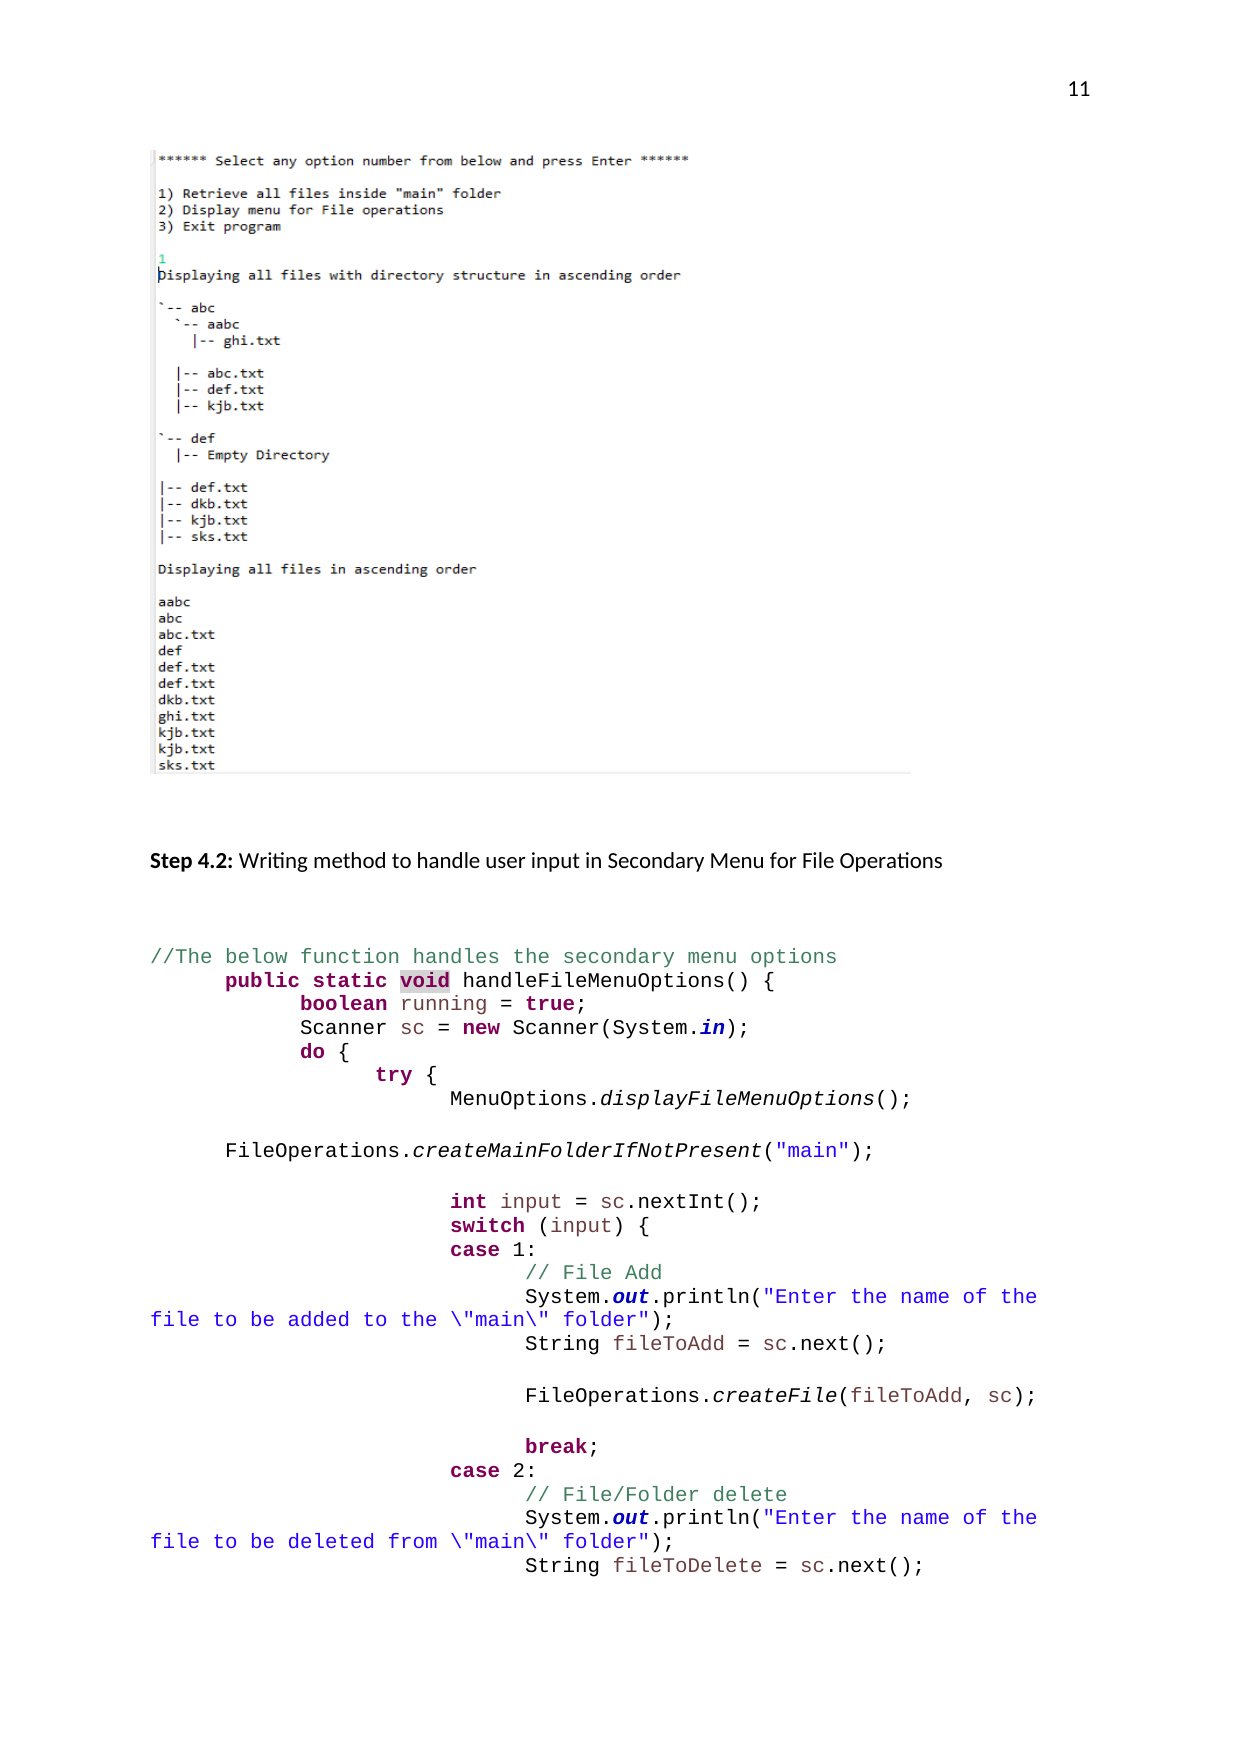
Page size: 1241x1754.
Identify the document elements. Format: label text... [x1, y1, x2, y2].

text break; [150, 1436, 1090, 1460]
text case 1: [150, 1238, 1090, 1262]
text MenuOptions.displayFileMenuOptions(); [150, 1088, 1090, 1112]
text FileOperations.createMainFolderIfNotPresent("main"); [150, 1112, 1090, 1163]
text switch (input) { [150, 1215, 1090, 1238]
text // File Add [150, 1262, 1090, 1286]
text Step 4.2: Writing method to handle user input in Secondary Menu for File Operations [150, 846, 1090, 874]
text FileOperations.createFile(fileToAdd, sc); [150, 1385, 1090, 1408]
picture [150, 150, 911, 774]
text //The below function handles the secondary menu options [150, 946, 1090, 970]
text System.out.println("Enter the name of the file to be deleted from \"main\" folder"); [150, 1507, 1090, 1555]
text System.out.println("Enter the name of the file to be added to the \"main\" folder"); [150, 1286, 1090, 1333]
text String fileToAdd = sc.next(); [150, 1333, 1090, 1357]
text public static void handleFileMenuOptions() { [150, 970, 400, 993]
text do { [150, 1041, 1090, 1064]
text // File/Folder delete [150, 1484, 1090, 1507]
text public static void handleFileMenuOptions() { [450, 970, 1090, 993]
text case 2: [150, 1460, 1090, 1484]
text int input = sc.nextInt(); [150, 1191, 1090, 1215]
text boolean running = true; [150, 993, 1090, 1017]
text Scanner sc = new Scanner(System.in); [150, 1017, 1090, 1041]
text String fileToDelete = sc.next(); [150, 1555, 1090, 1578]
text try { [150, 1064, 1090, 1088]
